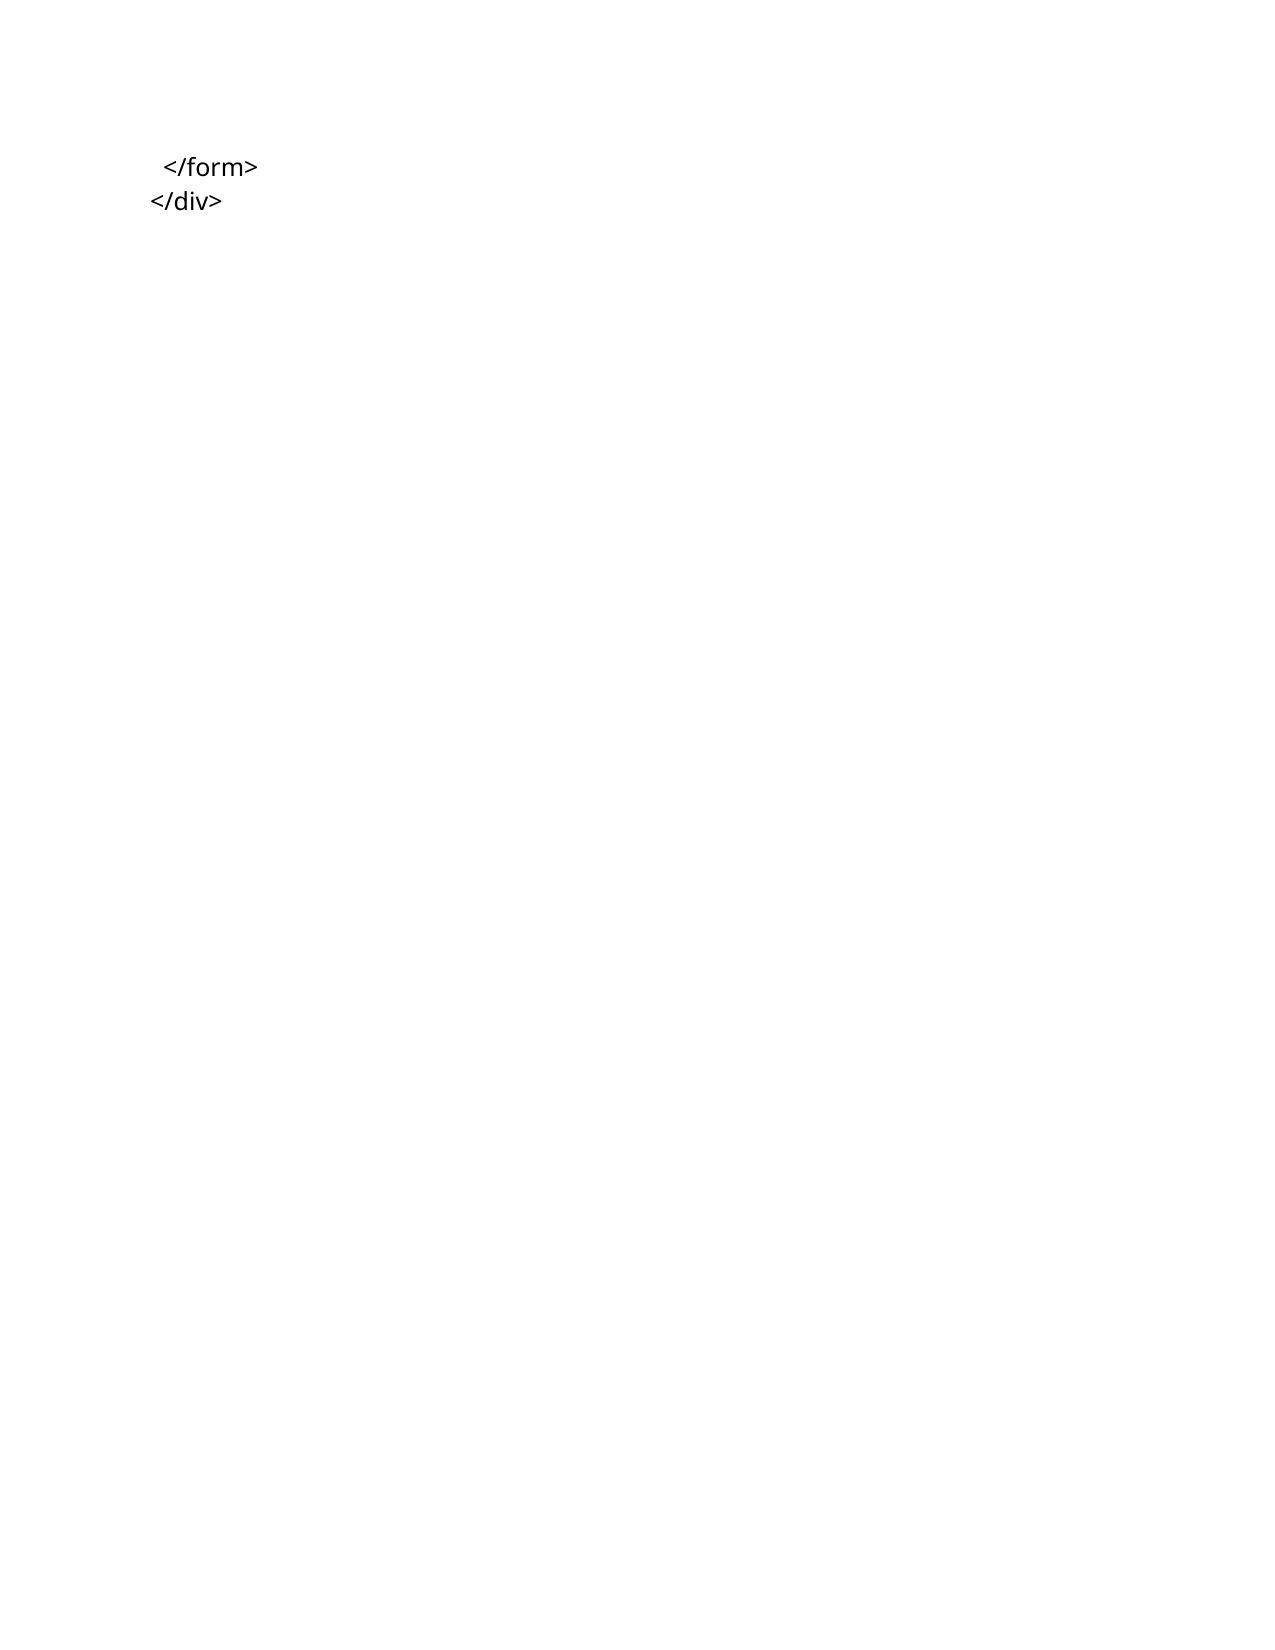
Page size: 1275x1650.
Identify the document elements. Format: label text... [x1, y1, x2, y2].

text </form> [150, 150, 1125, 184]
text </div> [150, 184, 1125, 218]
